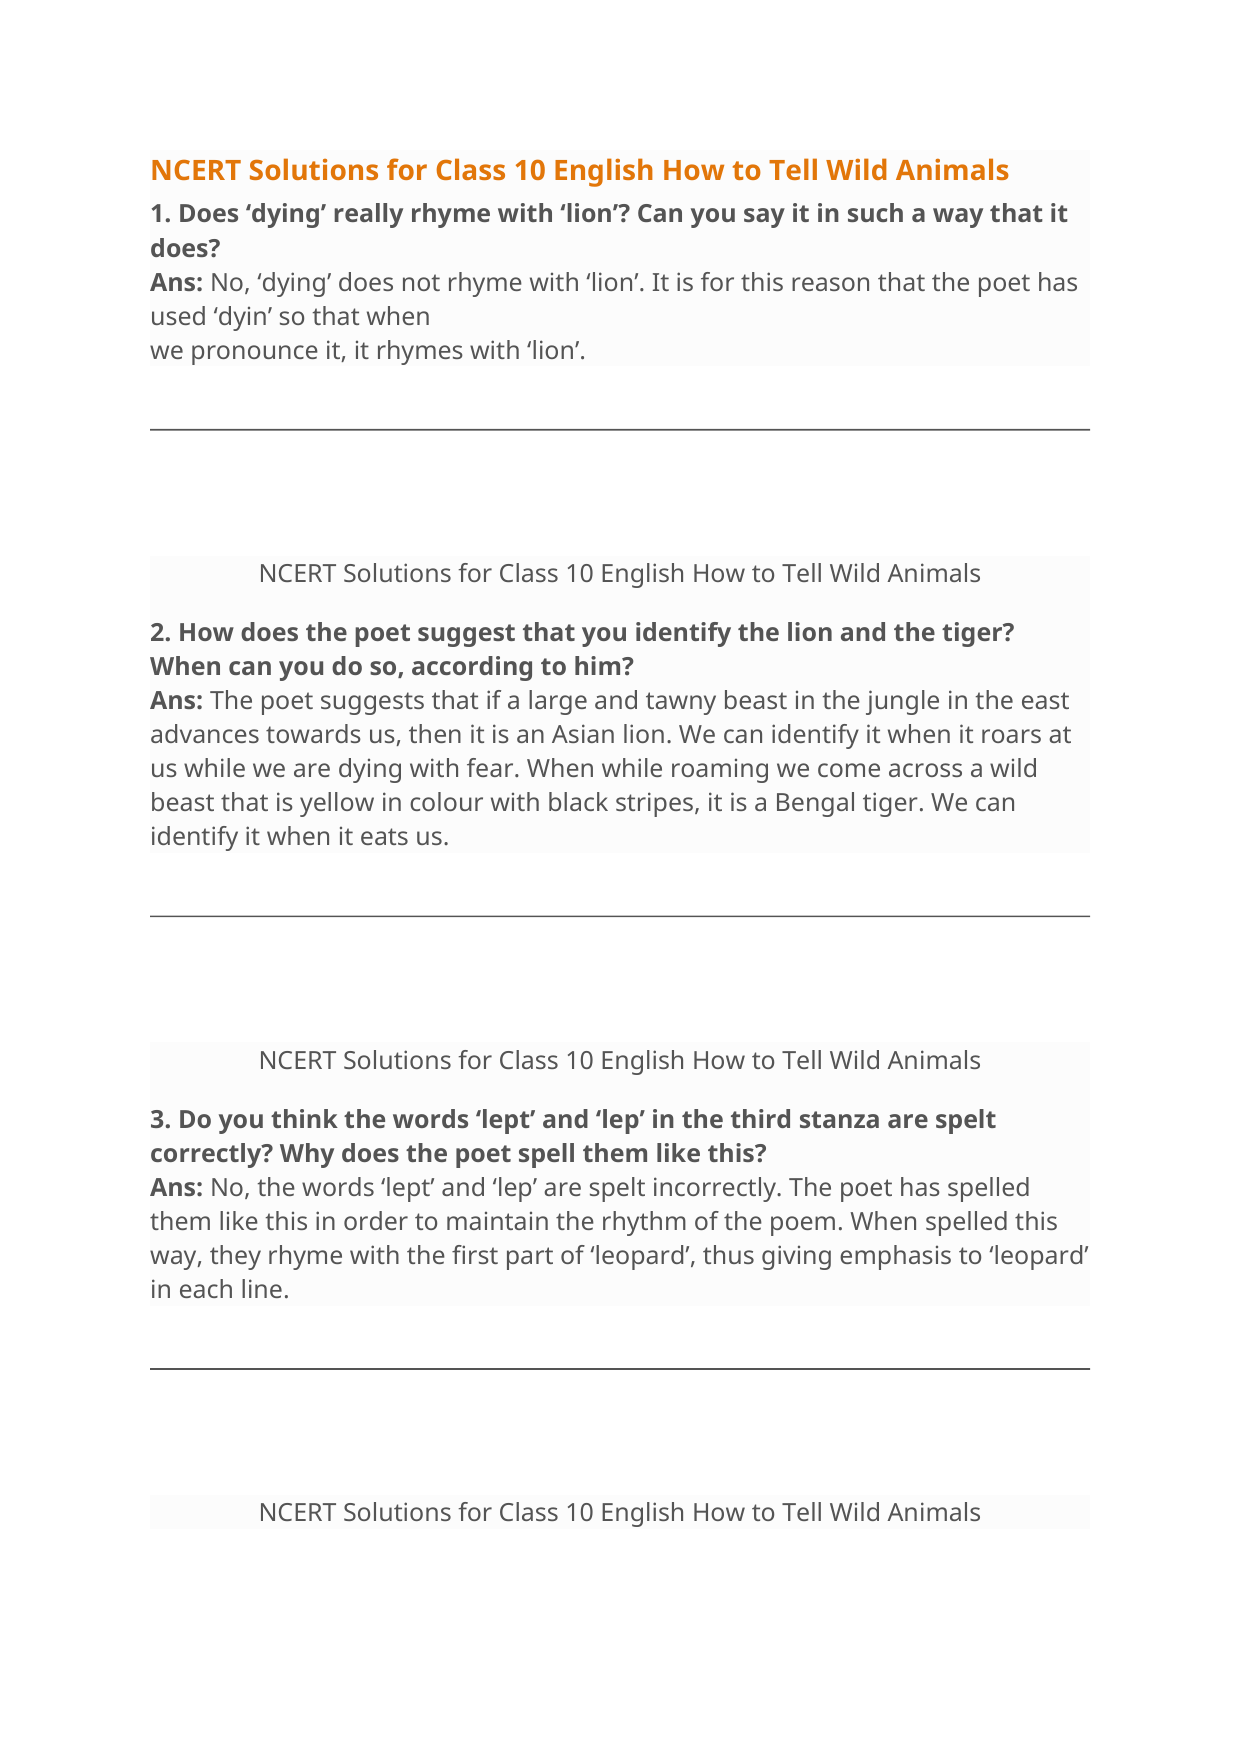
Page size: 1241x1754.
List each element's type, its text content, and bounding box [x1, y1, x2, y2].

text 2. How does the poet suggest that you identify the lion and the tiger? When can you do so, according to him? [150, 615, 1090, 683]
text 1. Does ‘dying’ really rhyme with ‘lion’? Can you say it in such a way that it does? Ans: No, ‘dying’ does not rhyme with ‘lion’. It is for this reason that the poet has used ‘dyin’ so that when we pronounce it, it rhymes with ‘lion’. [150, 196, 1090, 366]
text NCERT Solutions for Class 10 English How to Tell Wild Animals [150, 1042, 1090, 1076]
text Ans: No, the words ‘lept’ and ‘lep’ are spelt incorrectly. The poet has spelled them like this in order to maintain the rhythm of the poem. When spelled this way, they rhyme with the first part of ‘leopard’, thus giving emphasis to ‘leopard’ in each line. [150, 1169, 1090, 1306]
text NCERT Solutions for Class 10 English How to Tell Wild Animals [150, 150, 1090, 188]
text Ans: The poet suggests that if a large and tawny beast in the jungle in the east advances towards us, then it is an Asian lion. We can identify it when it roars at us while we are dying with fear. When while roaming we come across a wild beast that is yellow in colour with black stripes, it is a Bengal tiger. We can identify it when it eats us. [150, 683, 1090, 853]
text NCERT Solutions for Class 10 English How to Tell Wild Animals [150, 1495, 1090, 1529]
text 3. Do you think the words ‘lept’ and ‘lep’ in the third stanza are spelt correctly? Why does the poet spell them like this? [150, 1101, 1090, 1169]
text NCERT Solutions for Class 10 English How to Tell Wild Animals [150, 556, 1090, 590]
